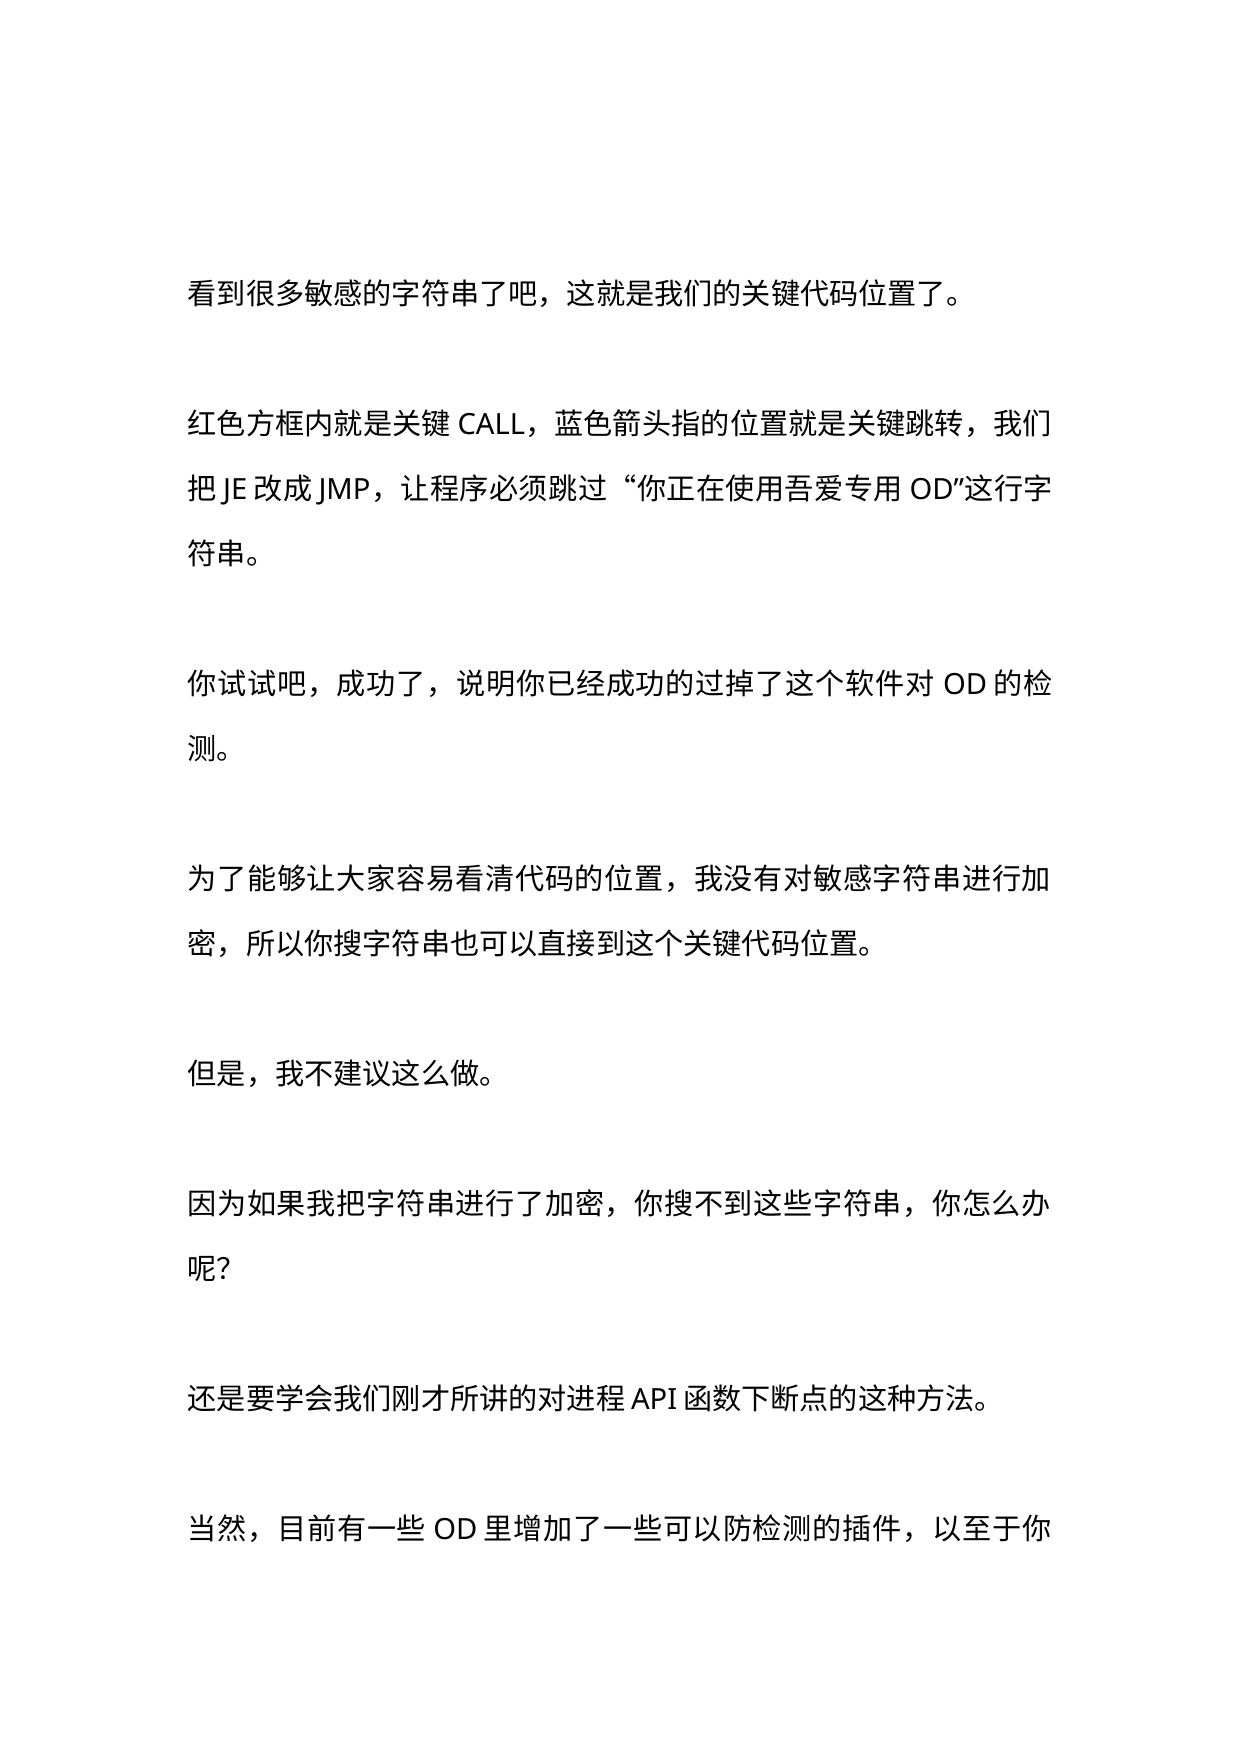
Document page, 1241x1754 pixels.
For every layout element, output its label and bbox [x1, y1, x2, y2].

text [187, 162, 1053, 1559]
